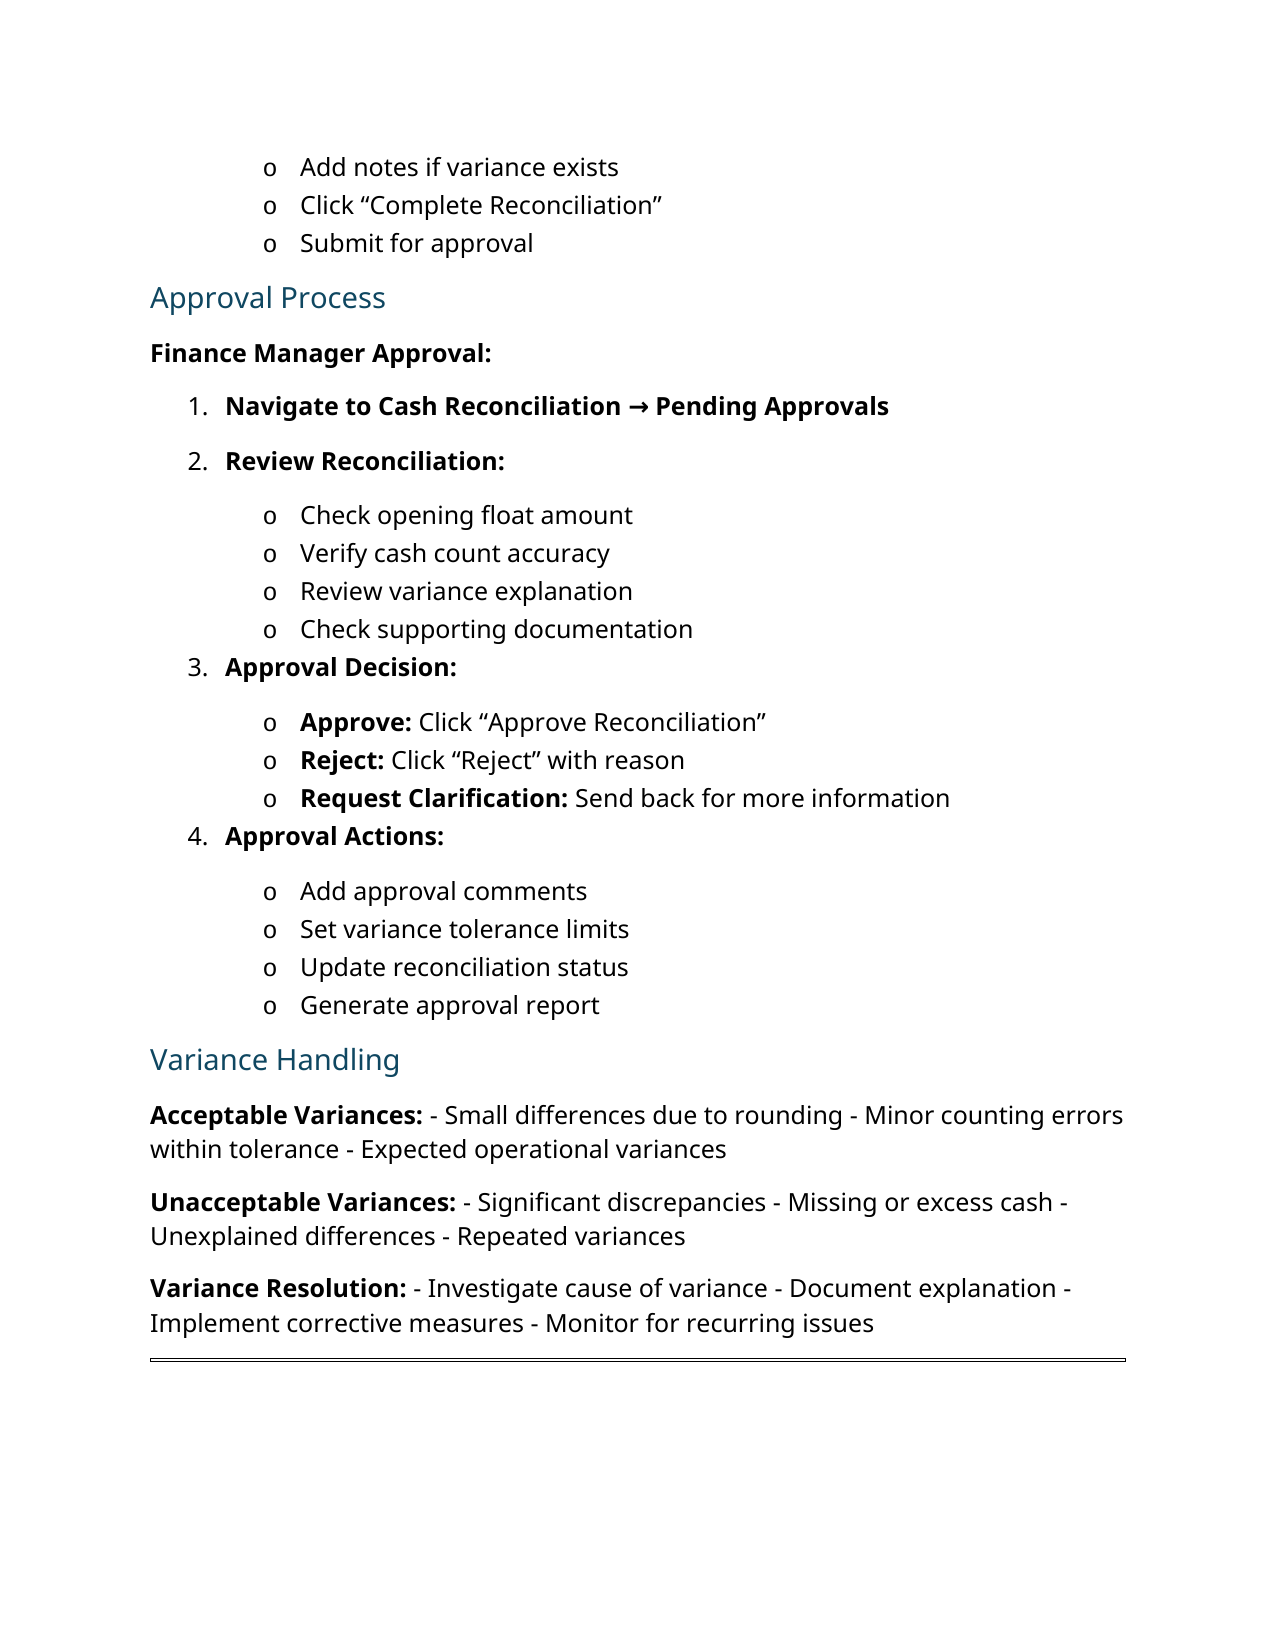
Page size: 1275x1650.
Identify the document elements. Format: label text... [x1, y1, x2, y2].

list Verify cash count accuracy [262, 536, 1125, 570]
list Review Reconciliation: [187, 443, 1125, 477]
text Finance Manager Approval: [150, 335, 1125, 369]
list Click “Complete Reconciliation” [262, 188, 1125, 222]
list Approval Actions: [187, 819, 1125, 853]
text Unacceptable Variances: - Significant discrepancies - Missing or excess cash - Unexplained differences - Repeated variances [150, 1184, 1125, 1252]
list Approval Decision: [187, 650, 1125, 684]
list Add notes if variance exists [262, 150, 1125, 184]
list Approve: Click “Approve Reconciliation” [262, 705, 1125, 739]
text Acceptable Variances: - Small differences due to rounding - Minor counting errors within tolerance - Expected operational variances [150, 1097, 1125, 1166]
list Check supporting documentation [262, 612, 1125, 646]
subtitle Approval Process [150, 277, 1125, 317]
list Navigate to Cash Reconciliation → Pending Approvals [187, 388, 1125, 422]
text Variance Resolution: - Investigate cause of variance - Document explanation - Implement corrective measures - Monitor for recurring issues [150, 1271, 1125, 1339]
list Reject: Click “Reject” with reason [262, 743, 1125, 777]
list Update reconciliation status [262, 950, 1125, 984]
list Review variance explanation [262, 574, 1125, 608]
subtitle Variance Handling [150, 1039, 1125, 1079]
list Set variance tolerance limits [262, 912, 1125, 946]
list Check opening float amount [262, 498, 1125, 532]
list Submit for approval [262, 226, 1125, 260]
list Request Clarification: Send back for more information [262, 781, 1125, 815]
list Add approval comments [262, 874, 1125, 908]
list Generate approval report [262, 988, 1125, 1022]
